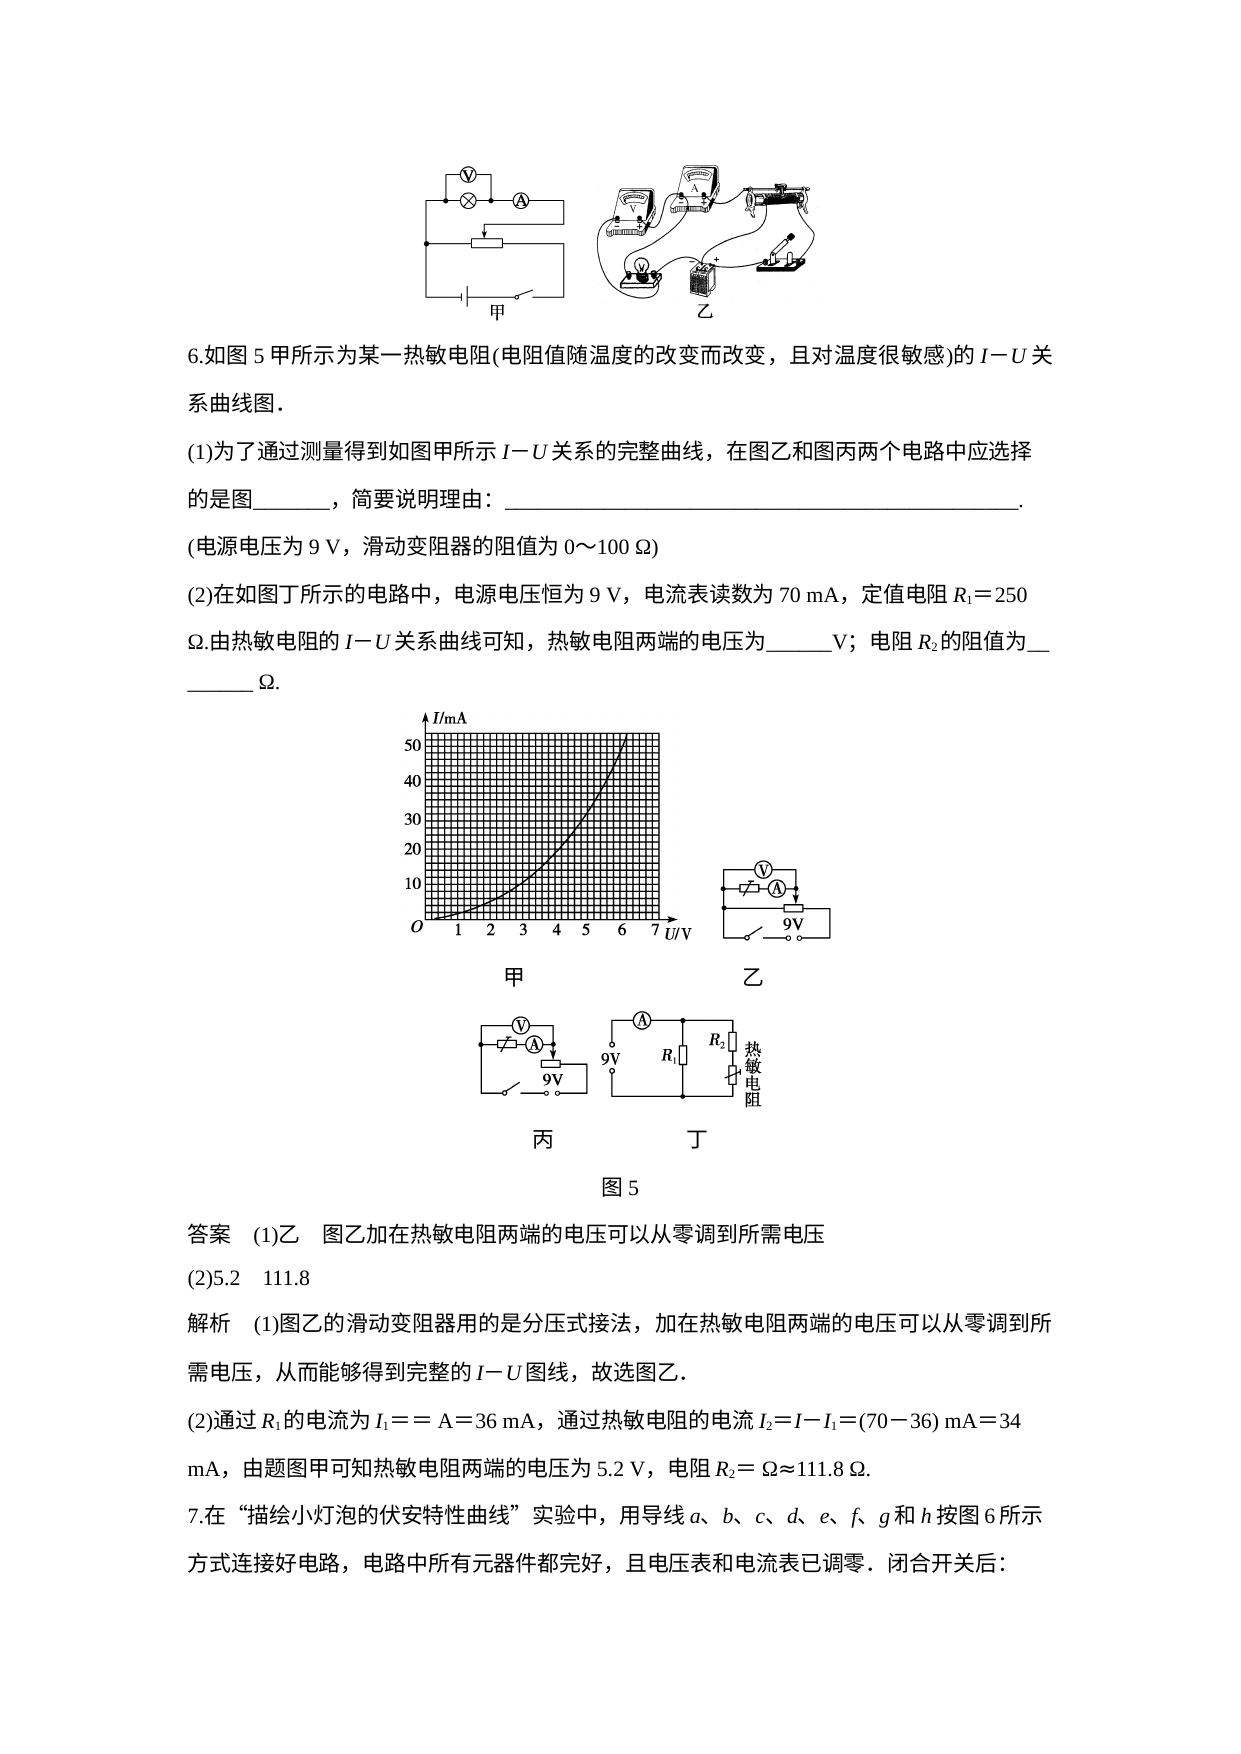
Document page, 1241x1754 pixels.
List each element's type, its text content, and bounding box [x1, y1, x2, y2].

text (电源电压为9 V，滑动变阻器的阻值为0～100 Ω) [187, 529, 1053, 561]
picture [593, 161, 819, 322]
picture [473, 1007, 767, 1108]
text 丙 丁 [187, 1122, 1053, 1154]
picture [717, 859, 840, 944]
text (2)在如图丁所示的电路中，电源电压恒为9 V，电流表读数为70 mA，定值电阻R1＝250 Ω.由热敏电阻的I－U关系曲线可知，热敏电阻两端的电压为______V；电阻R2的阻值为________ Ω. [187, 577, 1053, 694]
picture [400, 706, 696, 944]
text 甲 乙 [187, 960, 1053, 992]
text 答案 (1)乙 图乙加在热敏电阻两端的电压可以从零调到所需电压 [187, 1217, 1053, 1249]
picture [421, 166, 572, 322]
text 解析 (1)图乙的滑动变阻器用的是分压式接法，加在热敏电阻两端的电压可以从零调到所需电压，从而能够得到完整的I－U图线，故选图乙． [187, 1306, 1053, 1387]
text (1)为了通过测量得到如图甲所示I－U关系的完整曲线，在图乙和图丙两个电路中应选择的是图_______，简要说明理由：_______________________________________________. [187, 434, 1053, 513]
text 7.在“描绘小灯泡的伏安特性曲线”实验中，用导线a、b、c、d、e、f、g和h按图6所示方式连接好电路，电路中所有元器件都完好，且电压表和电流表已调零．闭合开关后： [187, 1498, 1053, 1577]
text (2)通过R1的电流为I1＝＝ A＝36 mA，通过热敏电阻的电流I2＝I－I1＝(70－36) mA＝34 mA，由题图甲可知热敏电阻两端的电压为5.2 V，电阻R2＝ Ω≈111.8 Ω. [187, 1403, 1053, 1482]
text 6.如图5甲所示为某一热敏电阻(电阻值随温度的改变而改变，且对温度很敏感)的I－U关系曲线图． [187, 337, 1053, 418]
text 图5 [187, 1170, 1053, 1202]
text (2)5.2 111.8 [187, 1265, 1053, 1290]
